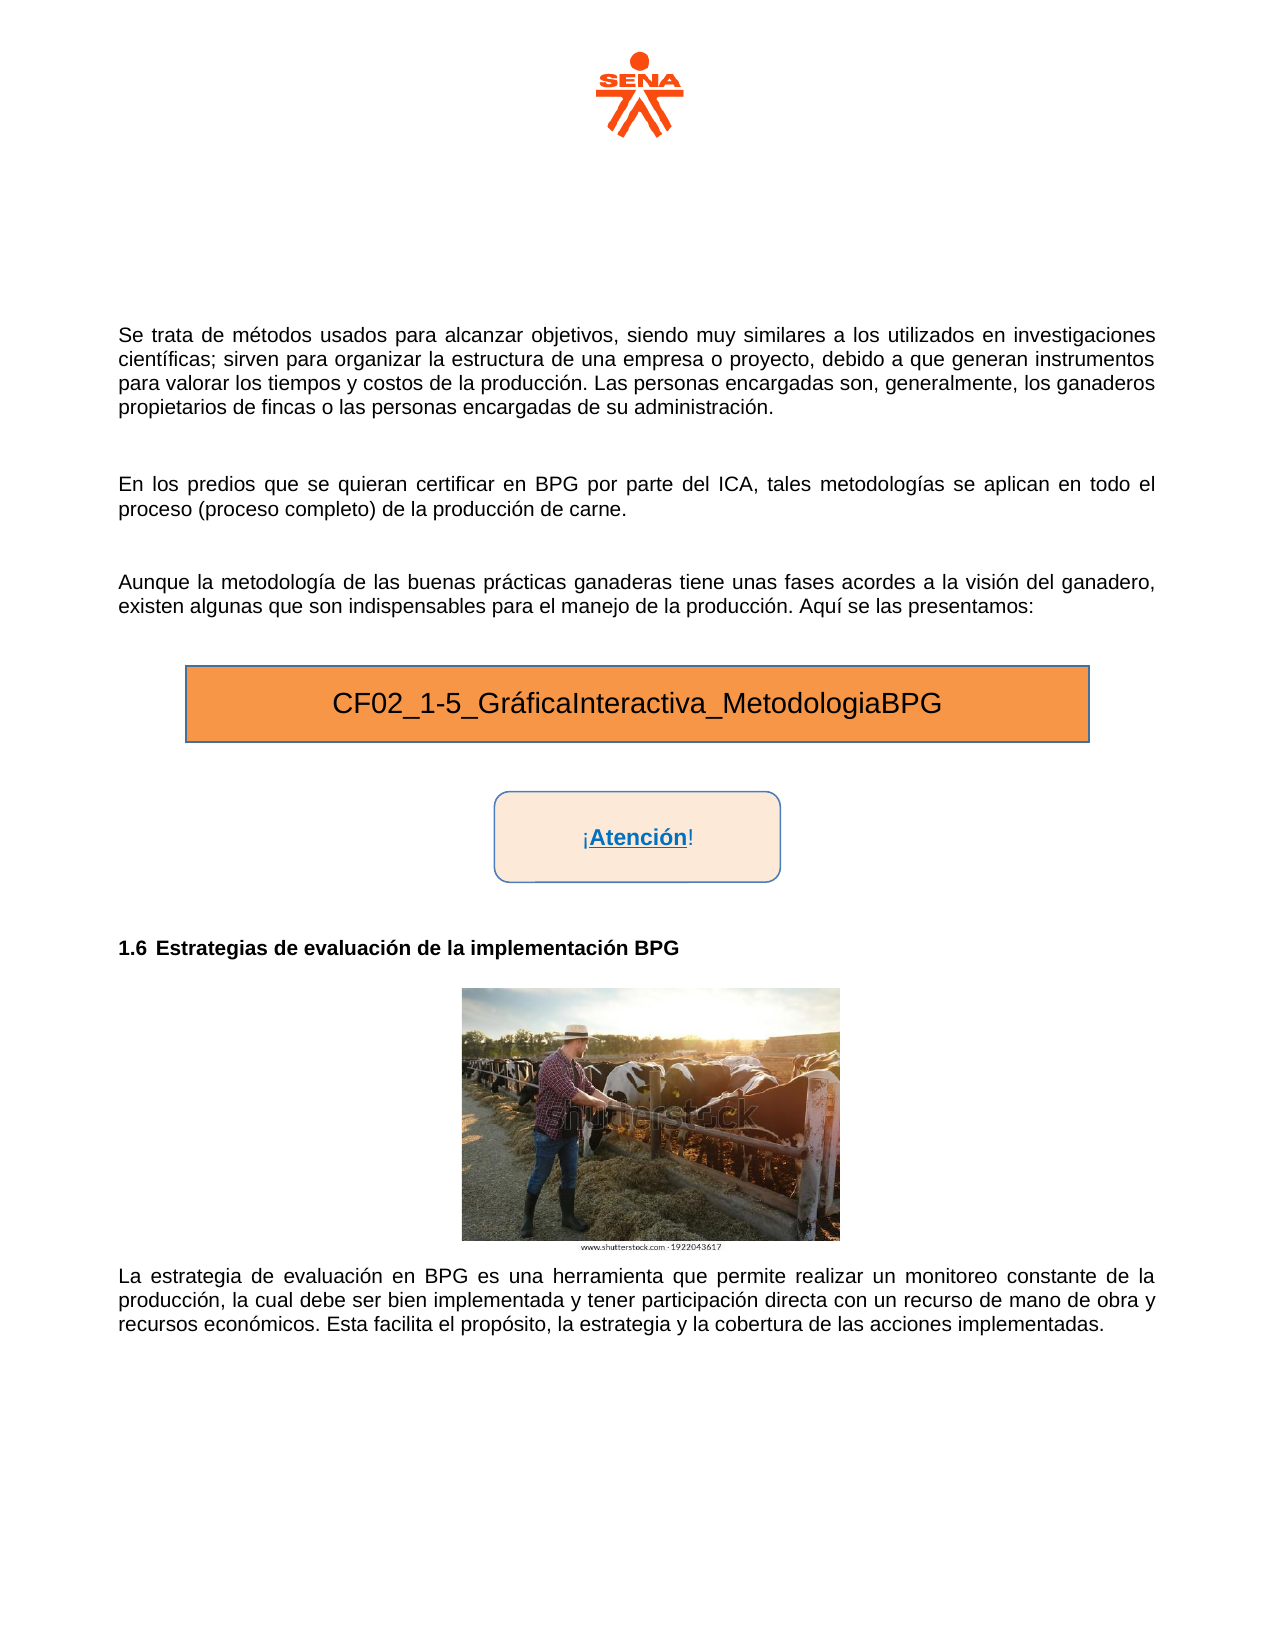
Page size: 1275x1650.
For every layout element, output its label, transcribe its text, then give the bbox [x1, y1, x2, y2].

text Se trata de métodos usados para alcanzar objetivos, siendo muy similares a los utilizados en investigaciones científicas; sirven para organizar la estructura de una empresa o proyecto, debido a que generan instrumentos para valorar los tiempos y costos de la producción. Las personas encargadas son, generalmente, los ganaderos propietarios de fincas o las personas encargadas de su administración. [118, 323, 1157, 419]
text Aunque la metodología de las buenas prácticas ganaderas tiene unas fases acordes a la visión del ganadero, existen algunas que son indispensables para el manejo de la producción. Aquí se las presentamos: [118, 569, 1157, 617]
list Estrategias de evaluación de la implementación BPG [118, 936, 1157, 960]
picture [585, 48, 690, 142]
text En los predios que se quieran certificar en BPG por parte del ICA, tales metodologías se aplican en todo el proceso (proceso completo) de la producción de carne. [118, 470, 1157, 521]
text La estrategia de evaluación en BPG es una herramienta que permite realizar un monitoreo constante de la producción, la cual debe ser bien implementada y tener participación directa con un recurso de mano de obra y recursos económicos. Esta facilita el propósito, la estrategia y la cobertura de las acciones implementadas. [118, 1264, 1157, 1336]
picture [461, 988, 840, 1253]
